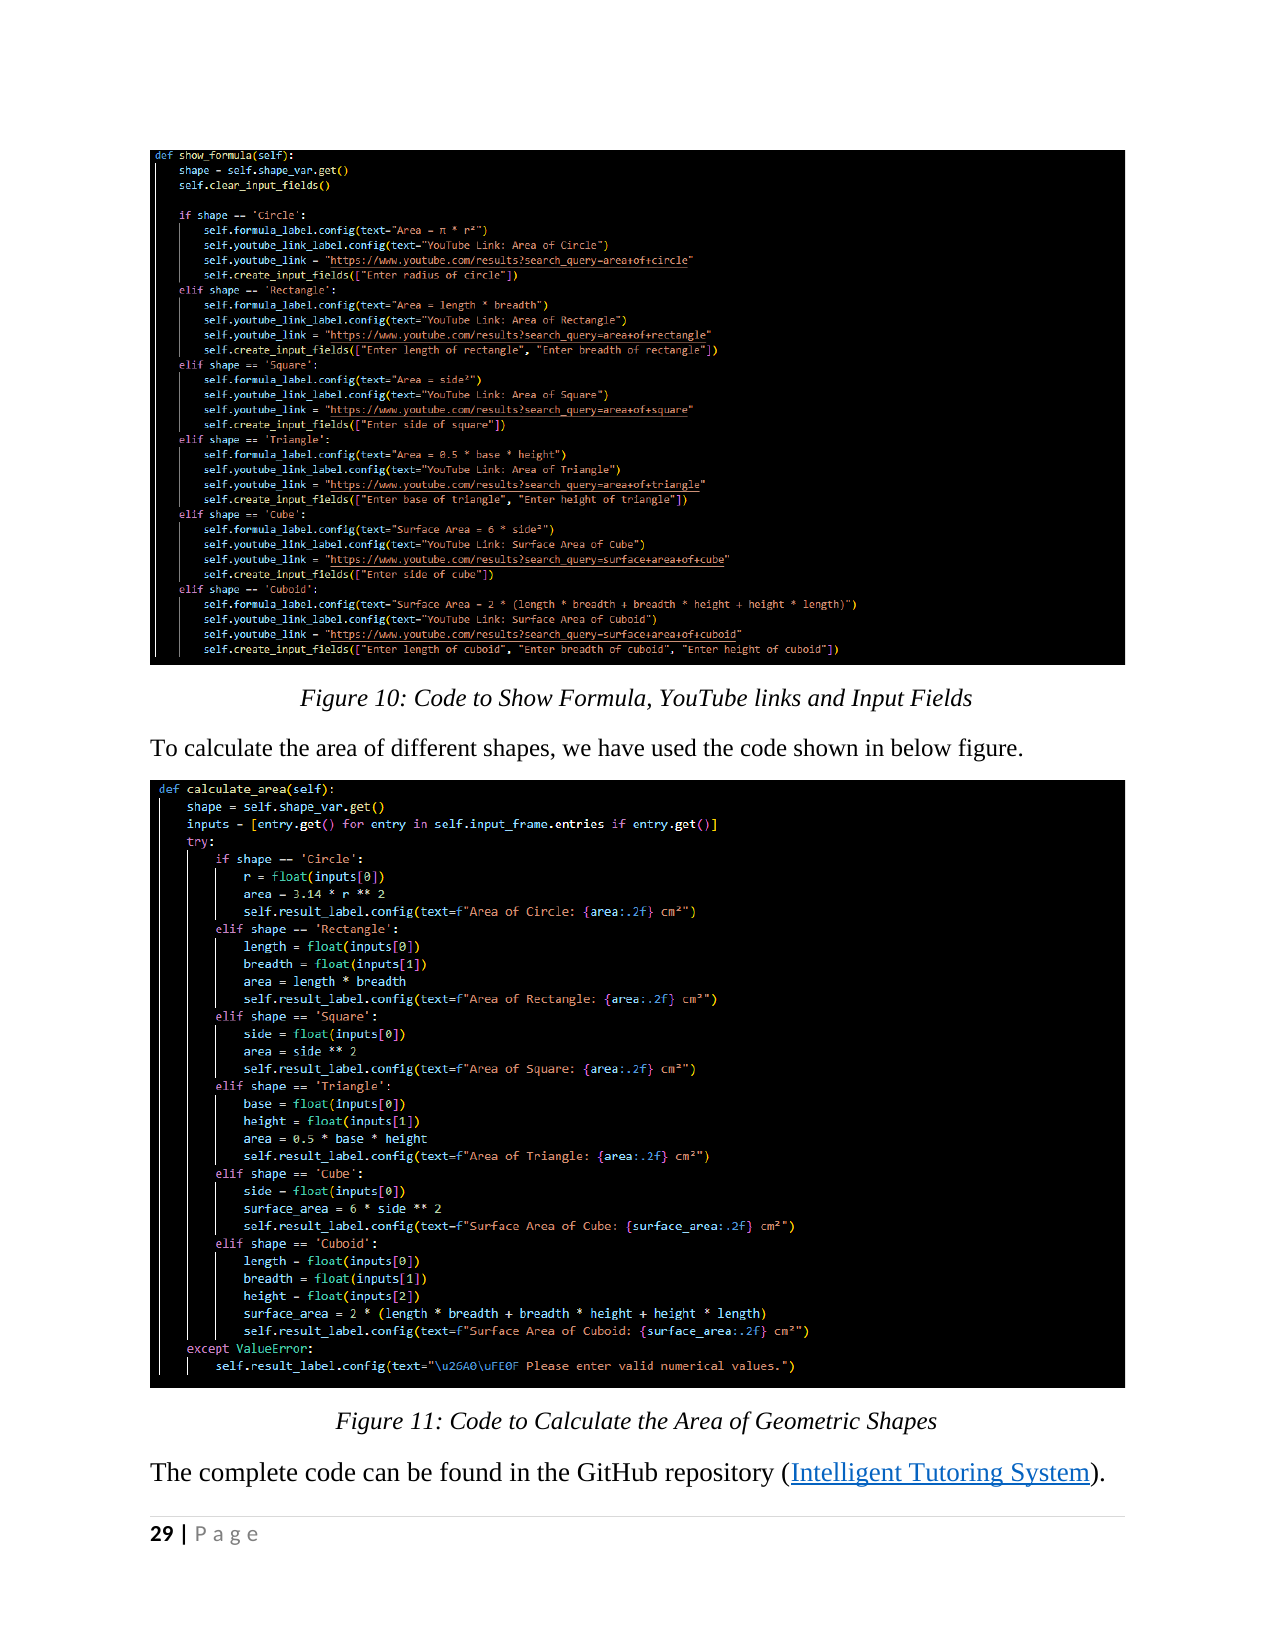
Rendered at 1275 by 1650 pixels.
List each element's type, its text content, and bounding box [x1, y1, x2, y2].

text The complete code can be found in the GitHub repository (Intelligent Tutoring System). [150, 1456, 1125, 1487]
text Figure 11: Code to Calculate the Area of Geometric Shapes [150, 1406, 1125, 1435]
picture [150, 780, 1125, 1388]
picture [150, 150, 1125, 665]
text Figure 10: Code to Show Formula, YouTube links and Input Fields [150, 683, 1125, 712]
text To calculate the area of different shapes, we have used the code shown in below figure. [150, 733, 1125, 762]
